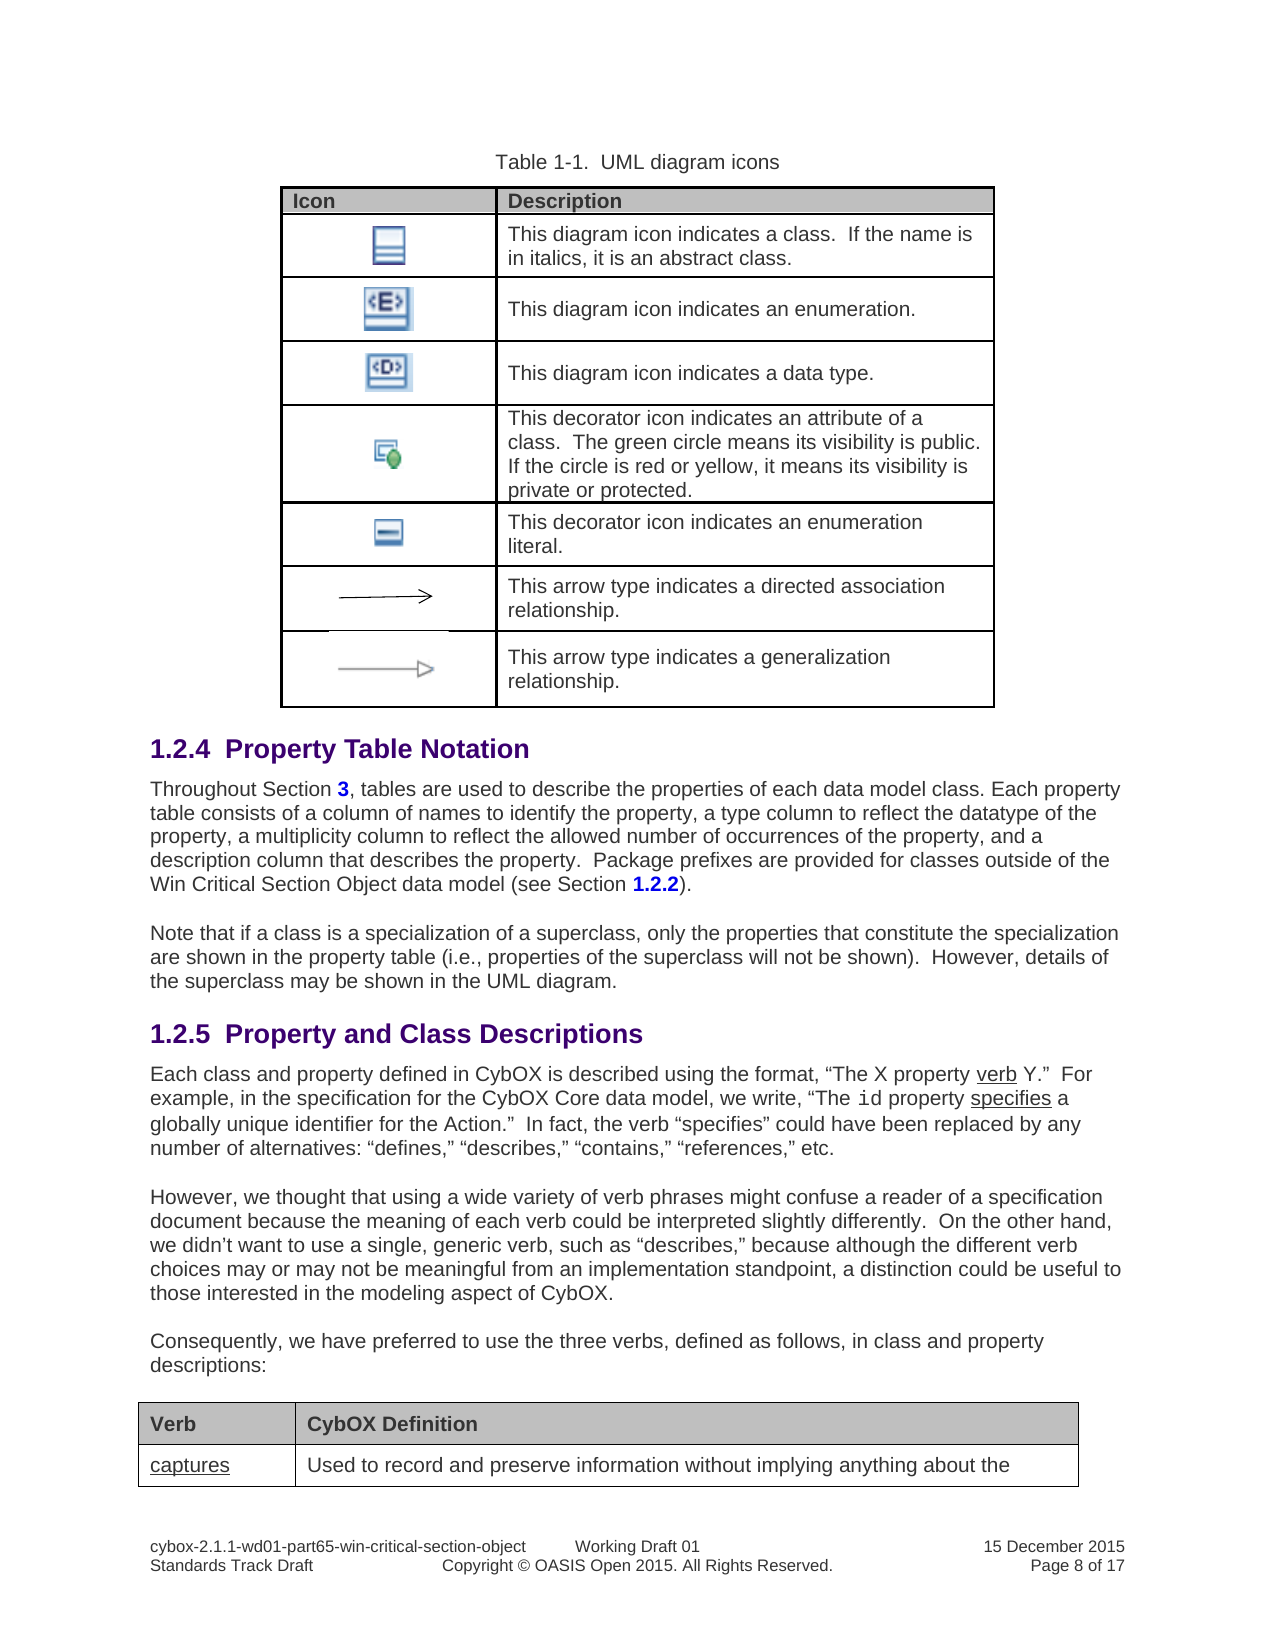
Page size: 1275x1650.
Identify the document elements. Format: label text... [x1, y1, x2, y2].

subtitle Property and Class Descriptions [150, 1018, 1125, 1049]
table_header Verb [139, 1403, 295, 1444]
table_cell [283, 215, 495, 276]
picture [364, 353, 414, 392]
subtitle Property Table Notation [150, 733, 1125, 764]
table_cell [449, 632, 495, 706]
table_header CybOX Definition [296, 1403, 1078, 1444]
text However, we thought that using a wide variety of verb phrases might confuse a reader of a specification document because the meaning of each verb could be interpreted slightly differently. On the other hand, we didn’t want to use a single, generic verb, such as “describes,” because although the different verb choices may or may not be meaningful from an implementation standpoint, a distinction could be useful to those interested in the modeling aspect of CybOX. [150, 1184, 1125, 1304]
picture [373, 438, 404, 469]
table_cell This arrow type indicates a generalization relationship. [498, 632, 993, 706]
table_cell [283, 278, 495, 340]
table_cell This decorator icon indicates an attribute of a class. The green circle means its visibility is public. If the circle is red or yellow, it means its visibility is private or protected. [498, 406, 993, 501]
text Table 1-1. UML diagram icons [150, 150, 1125, 174]
table_cell [283, 632, 329, 706]
text Throughout Section 3, tables are used to describe the properties of each data model class. Each property table consists of a column of names to identify the property, a type column to reflect the datatype of the property, a multiplicity column to reflect the allowed number of occurrences of the property, and a description column that describes the property. Package prefixes are provided for classes outside of the Win Critical Section Object data model (see Section 1.2.2). [150, 776, 1125, 896]
picture [363, 287, 414, 331]
picture [329, 631, 449, 706]
table_cell [283, 567, 495, 629]
text Each class and property defined in CybOX is described using the format, “The X property verb Y.” For example, in the specification for the CybOX Core data model, we write, “The id property specifies a globally unique identifier for the Action.” In fact, the verb “specifies” could have been replaced by any number of alternatives: “defines,” “describes,” “contains,” “references,” etc. [150, 1062, 1125, 1159]
text Consequently, we have preferred to use the three verbs, defined as follows, in class and property descriptions: [150, 1329, 1125, 1377]
table_cell [283, 342, 495, 403]
picture [372, 226, 406, 265]
table_cell This decorator icon indicates an enumeration literal. [498, 504, 993, 565]
table_header Icon [283, 189, 495, 212]
table_cell [283, 504, 495, 565]
table_cell [283, 406, 495, 501]
table_cell captures [139, 1445, 295, 1486]
picture [374, 519, 404, 550]
table_cell This diagram icon indicates a data type. [498, 342, 993, 403]
table_cell This diagram icon indicates a class. If the name is in italics, it is an abstract class. [498, 215, 993, 276]
table_cell This diagram icon indicates an enumeration. [498, 278, 993, 340]
table_cell This arrow type indicates a directed association relationship. [498, 567, 993, 629]
table_header Description [498, 189, 993, 212]
text Note that if a class is a specialization of a superclass, only the properties that constitute the specialization are shown in the property table (i.e., properties of the superclass will not be shown). However, details of the superclass may be shown in the UML diagram. [150, 921, 1125, 993]
